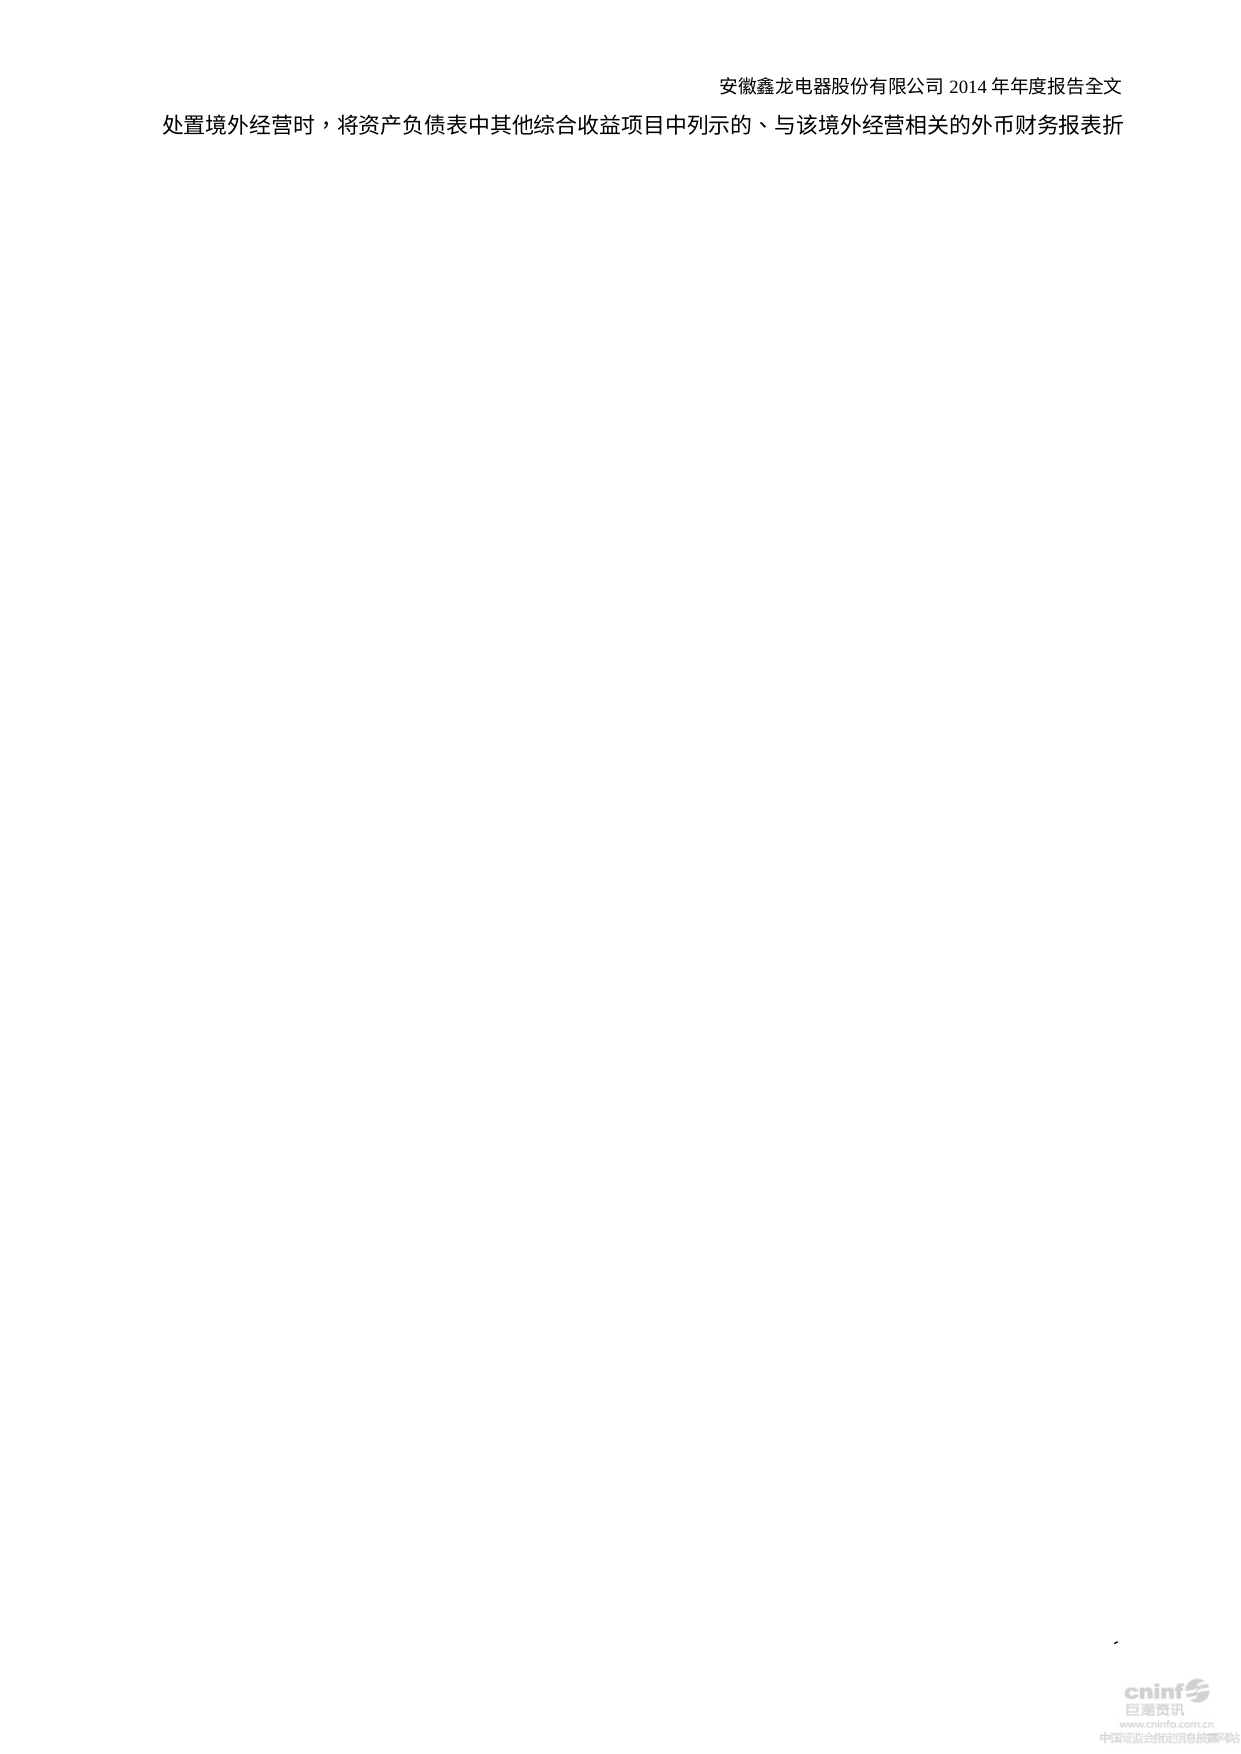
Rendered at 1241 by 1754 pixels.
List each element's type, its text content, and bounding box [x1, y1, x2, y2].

subtitle 处置境外经营时，将资产负债表中其他综合收益项目中列示的、与该境外经营相关的外币财务报表折 [162, 110, 1240, 140]
picture [1099, 1673, 1241, 1754]
